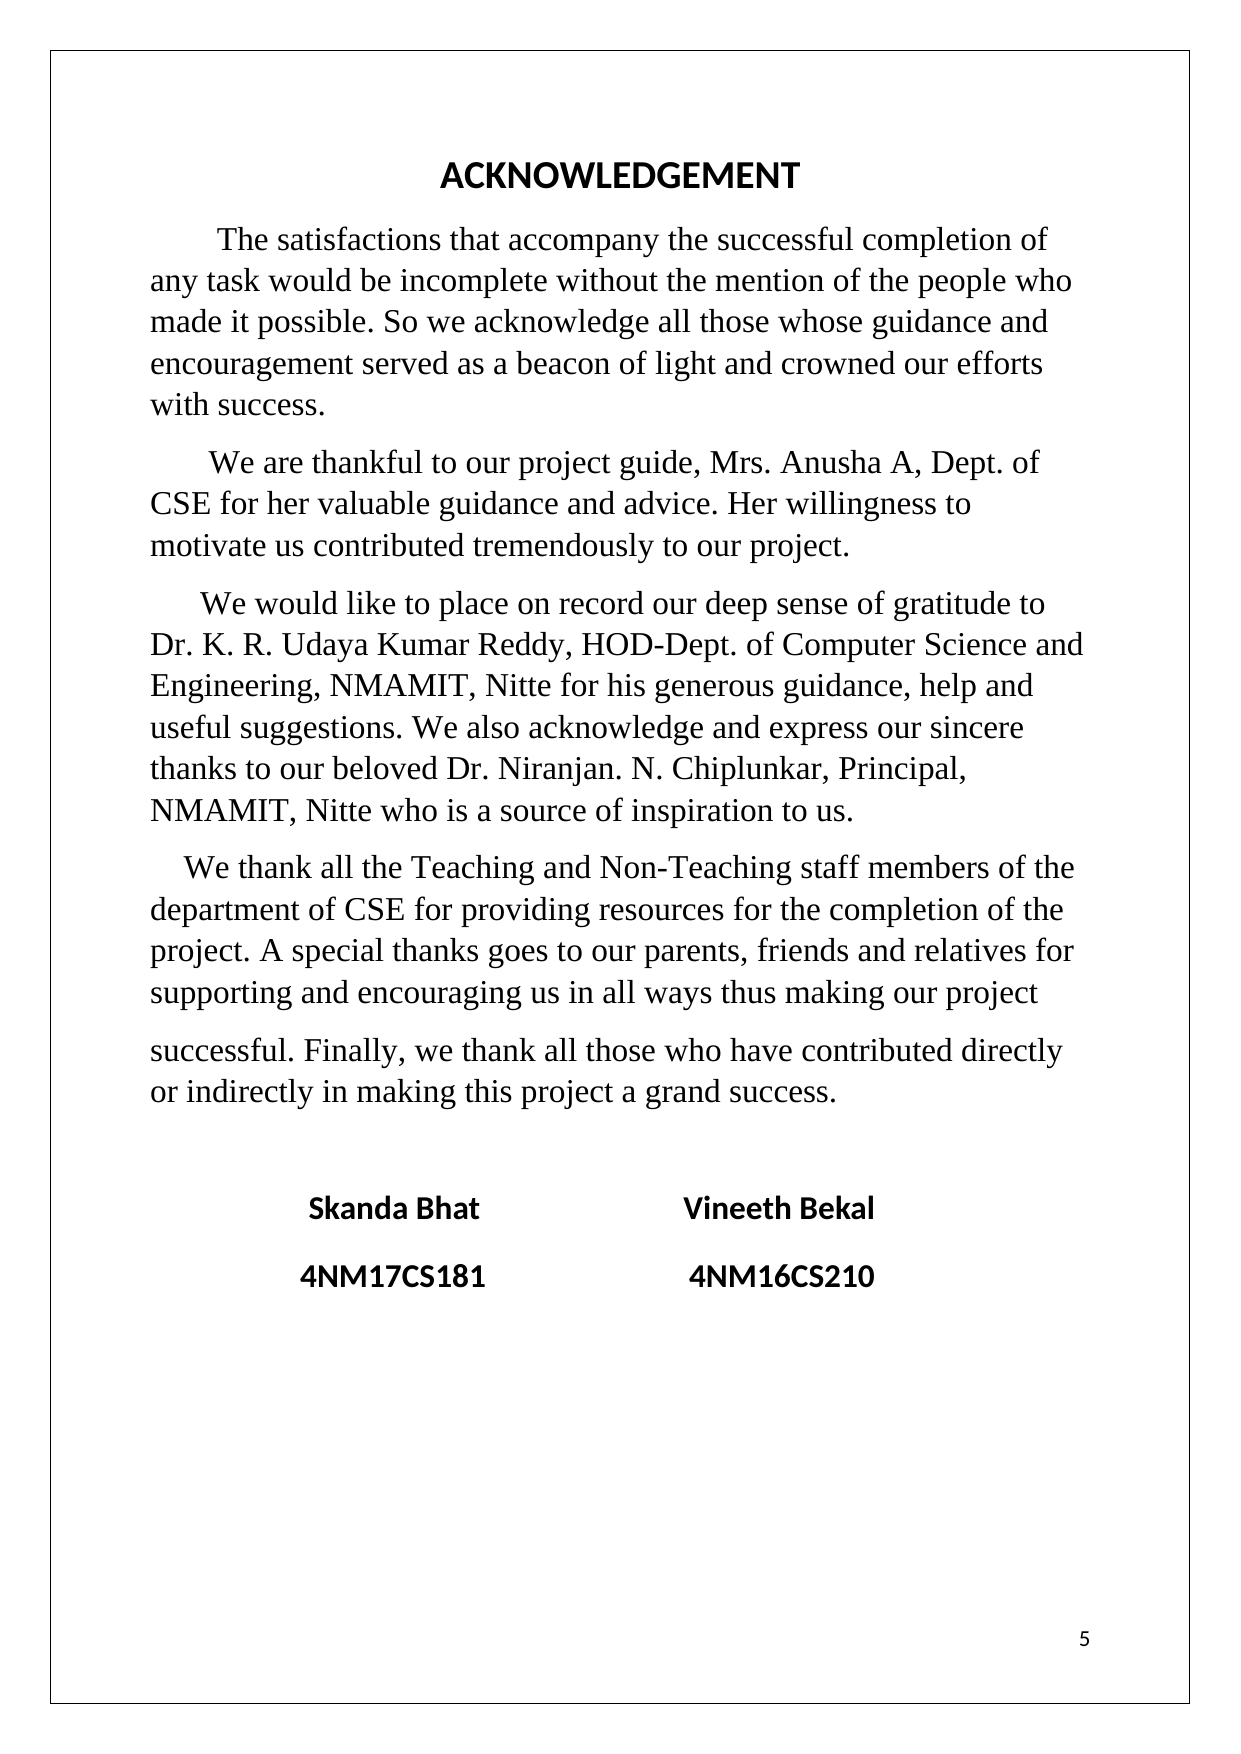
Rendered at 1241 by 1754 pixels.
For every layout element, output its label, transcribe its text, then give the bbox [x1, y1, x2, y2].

text 4NM17CS181 4NM16CS210 [300, 1255, 1090, 1296]
text Skanda Bhat Vineeth Bekal [300, 1187, 1090, 1228]
text We would like to place on record our deep sense of gratitude to Dr. K. R. Udaya Kumar Reddy, HOD-Dept. of Computer Science and Engineering, NMAMIT, Nitte for his generous guidance, help and useful suggestions. We also acknowledge and express our sincere thanks to our beloved Dr. Niranjan. N. Chiplunkar, Principal, NMAMIT, Nitte who is a source of inspiration to us. [150, 583, 1090, 828]
text The satisfactions that accompany the successful completion of any task would be incomplete without the mention of the people who made it possible. So we acknowledge all those whose guidance and encouragement served as a beacon of light and crowned our efforts with success. [150, 219, 1090, 423]
text ACKNOWLEDGEMENT [150, 150, 1090, 198]
text successful. Finally, we thank all those who have contributed directly or indirectly in making this project a grand success. [150, 1030, 1090, 1109]
text We are thankful to our project guide, Mrs. Anusha A, Dept. of CSE for her valuable guidance and advice. Her willingness to motivate us contributed tremendously to our project. [150, 442, 1090, 563]
text We thank all the Teaching and Non-Teaching staff members of the department of CSE for providing resources for the completion of the project. A special thanks goes to our parents, friends and relatives for supporting and encouraging us in all ways thus making our project [150, 848, 1090, 1010]
